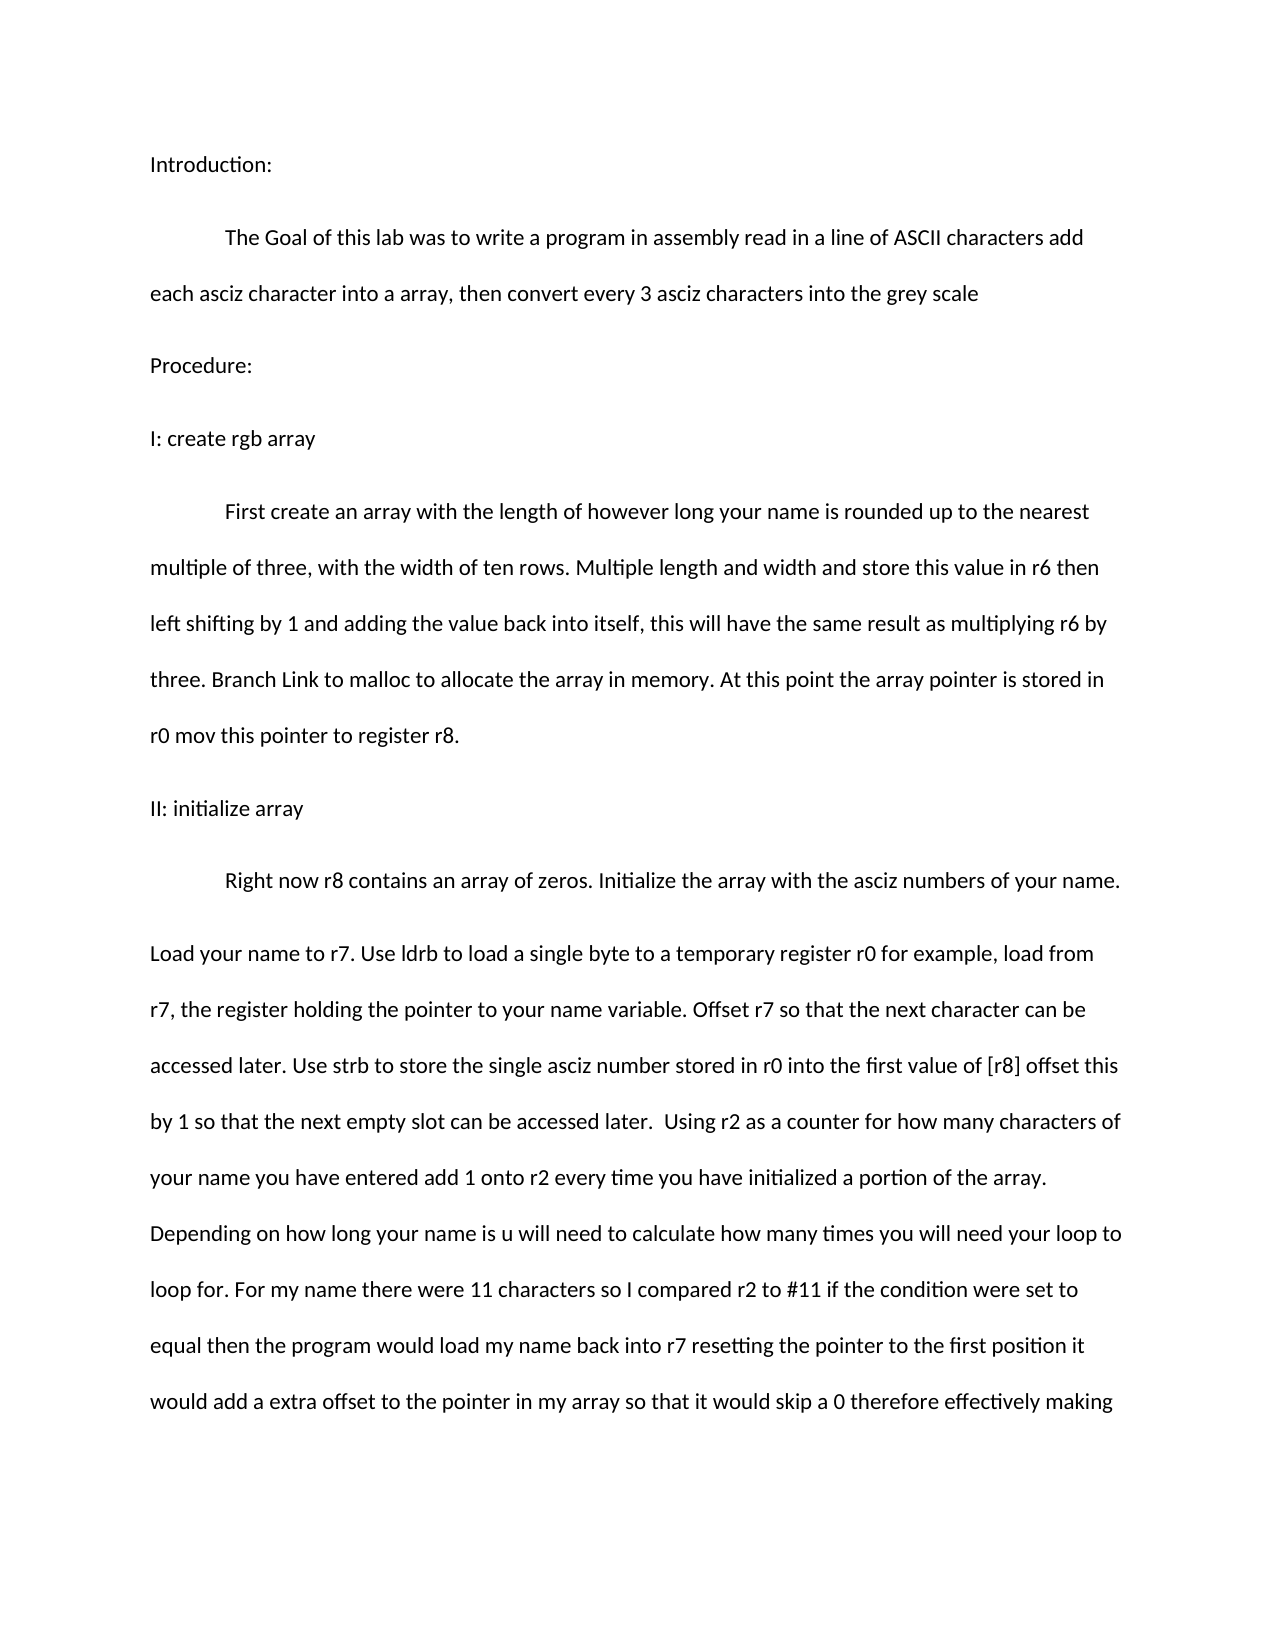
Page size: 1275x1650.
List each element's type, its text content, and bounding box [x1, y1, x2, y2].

text Procedure: [150, 351, 1125, 379]
text First create an array with the length of however long your name is rounded up to the nearest multiple of three, with the width of ten rows. Multiple length and width and store this value in r6 then left shifting by 1 and adding the value back into itself, this will have the same result as multiplying r6 by three. Branch Link to malloc to allocate the array in memory. At this point the array pointer is stored in r0 mov this pointer to register r8. [150, 497, 1125, 749]
text Right now r8 contains an array of zeros. Initialize the array with the asciz numbers of your name. [150, 866, 1125, 894]
text I: create rgb array [150, 424, 1125, 452]
text The Goal of this lab was to write a program in assembly read in a line of ASCII characters add each asciz character into a array, then convert every 3 asciz characters into the grey scale [150, 223, 1125, 307]
text II: initialize array [150, 794, 1125, 822]
text Introduction: [150, 150, 1125, 178]
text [150, 939, 1125, 1416]
